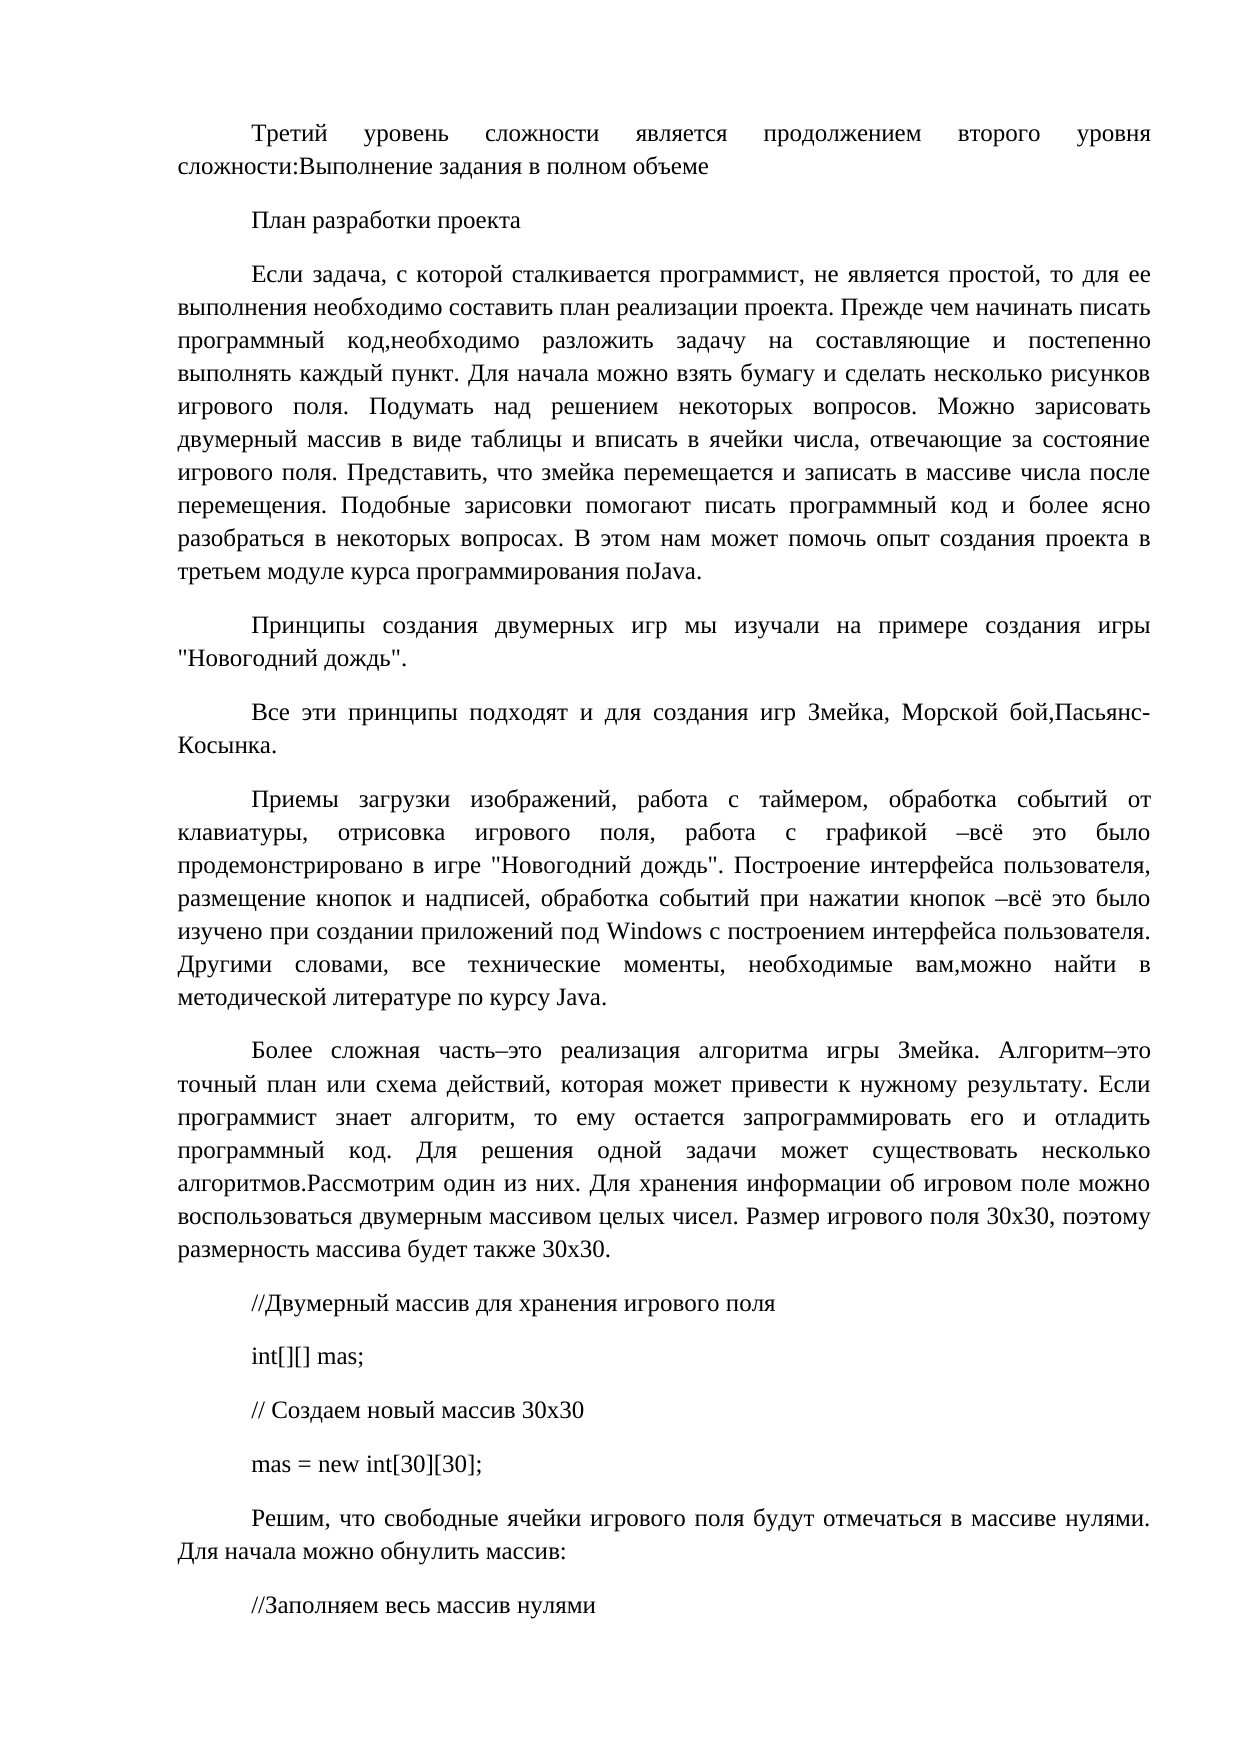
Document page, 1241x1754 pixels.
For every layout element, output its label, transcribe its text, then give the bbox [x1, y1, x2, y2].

text //Двумерный массив для хранения игрового поля [177, 1288, 1152, 1316]
text //Заполняем весь массив нулями [177, 1590, 1152, 1619]
text Решим, что свободные ячейки игрового поля будут отмечаться в массиве нулями. Для начала можно обнулить массив: [177, 1503, 1152, 1565]
text mas = new int[30][30]; [177, 1449, 1152, 1478]
text Приемы загрузки изображений, работа с таймером, обработка событий от клавиатуры, отрисовка игрового поля, работа с графикой –всё это было продемонстрировано в игре "Новогодний дождь". Построение интерфейса пользователя, размещение кнопок и надписей, обработка событий при нажатии кнопок –всё это было изучено при создании приложений под Windows с построением интерфейса пользователя. Другими словами, все технические моменты, необходимые вам,можно найти в методической литературе по курсу Java. [177, 784, 1152, 1011]
text Принципы создания двумерных игр мы изучали на примере создания игры "Новогодний дождь". [177, 610, 1152, 672]
text Более сложная часть–это реализация алгоритма игры Змейка. Алгоритм–это точный план или схема действий, которая может привести к нужному результату. Если программист знает алгоритм, то ему остается запрограммировать его и отладить программный код. Для решения одной задачи может существовать несколько алгоритмов.Рассмотрим один из них. Для хранения информации об игровом поле можно воспользоваться двумерным массивом целых чисел. Размер игрового поля 30x30, поэтому размерность массива будет также 30x30. [177, 1036, 1152, 1262]
text int[][] mas; [177, 1341, 1152, 1370]
text Если задача, с которой сталкивается программист, не является простой, то для ее выполнения необходимо составить план реализации проекта. Прежде чем начинать писать программный код,необходимо разложить задачу на составляющие и постепенно выполнять каждый пункт. Для начала можно взять бумагу и сделать несколько рисунков игрового поля. Подумать над решением некоторых вопросов. Можно зарисовать двумерный массив в виде таблицы и вписать в ячейки числа, отвечающие за состояние игрового поля. Представить, что змейка перемещается и записать в массиве числа после перемещения. Подобные зарисовки помогают писать программный код и более ясно разобраться в некоторых вопросах. В этом нам может помочь опыт создания проекта в третьем модуле курса программирования поJava. [177, 259, 1152, 585]
text Все эти принципы подходят и для создания игр Змейка, Морской бой,Пасьянс-Косынка. [177, 697, 1152, 758]
text Третий уровень сложности является продолжением второго уровня сложности:Выполнение задания в полном объеме [177, 118, 1152, 180]
text // Создаем новый массив 30x30 [177, 1395, 1152, 1424]
text План разработки проекта [177, 205, 1152, 234]
